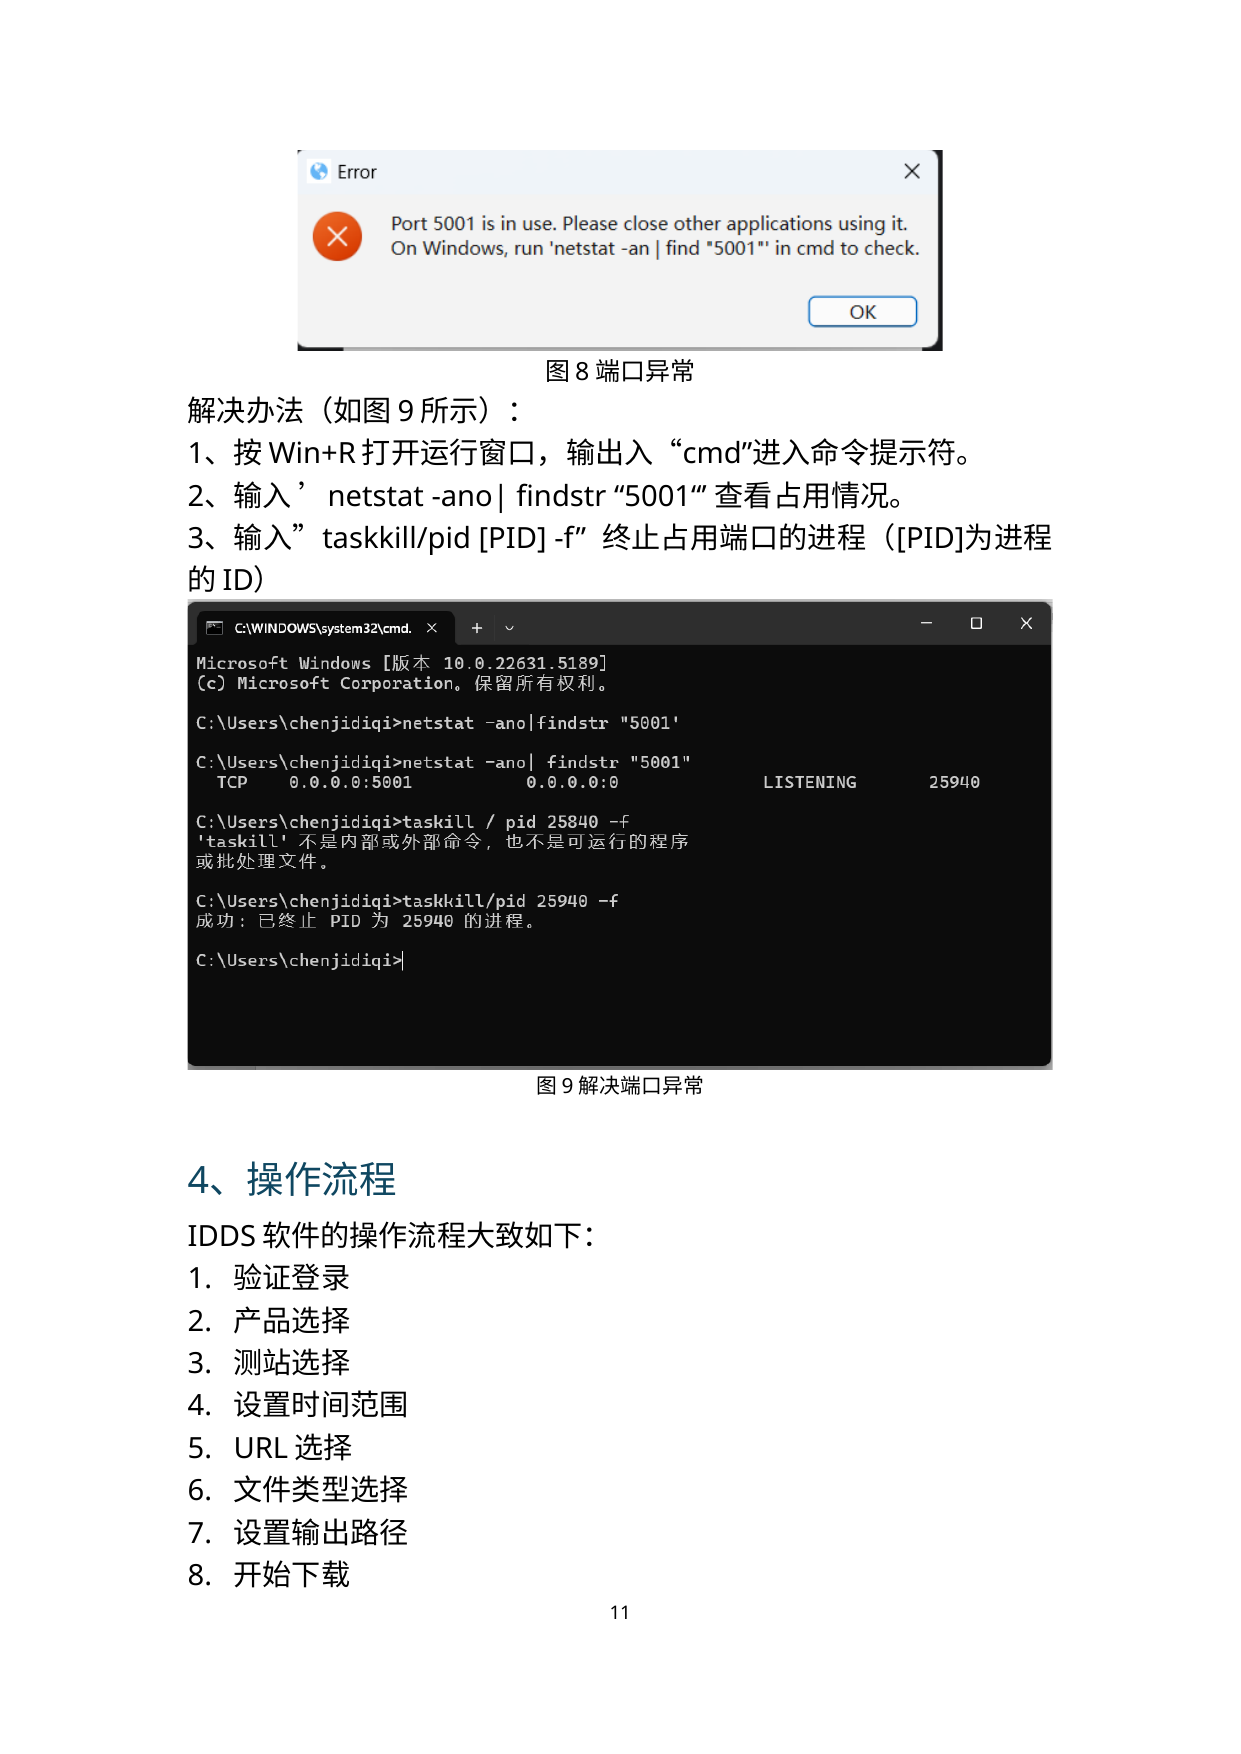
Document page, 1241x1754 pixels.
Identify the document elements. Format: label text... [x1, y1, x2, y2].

list 设置输出路径 [187, 1509, 1053, 1552]
picture [187, 599, 1053, 1070]
text 图9 解决端口异常 [187, 1070, 1053, 1099]
text 2、输入 ’netstat -ano| findstr “5001“’ 查看占用情况。 [187, 472, 1053, 514]
list 测站选择 [187, 1339, 1053, 1382]
list 开始下载 [187, 1552, 1053, 1594]
text 3、输入”taskkill/pid [PID] -f” 终止占用端口的进程（[PID]为进程的ID） [187, 514, 1053, 599]
list 验证登录 [187, 1255, 1053, 1297]
text 解决办法（如图9所示）： [187, 387, 1053, 430]
list 产品选择 [187, 1297, 1053, 1339]
list 文件类型选择 [187, 1467, 1053, 1509]
text IDDS软件的操作流程大致如下： [187, 1212, 1053, 1255]
list 设置时间范围 [187, 1382, 1053, 1424]
picture [297, 150, 943, 351]
subtitle 4、操作流程 [187, 1149, 1053, 1204]
text 1、按Win+R打开运行窗口，输出入“cmd”进入命令提示符。 [187, 430, 1053, 472]
list URL选择 [187, 1424, 1053, 1467]
text 图8 端口异常 [187, 351, 1053, 387]
